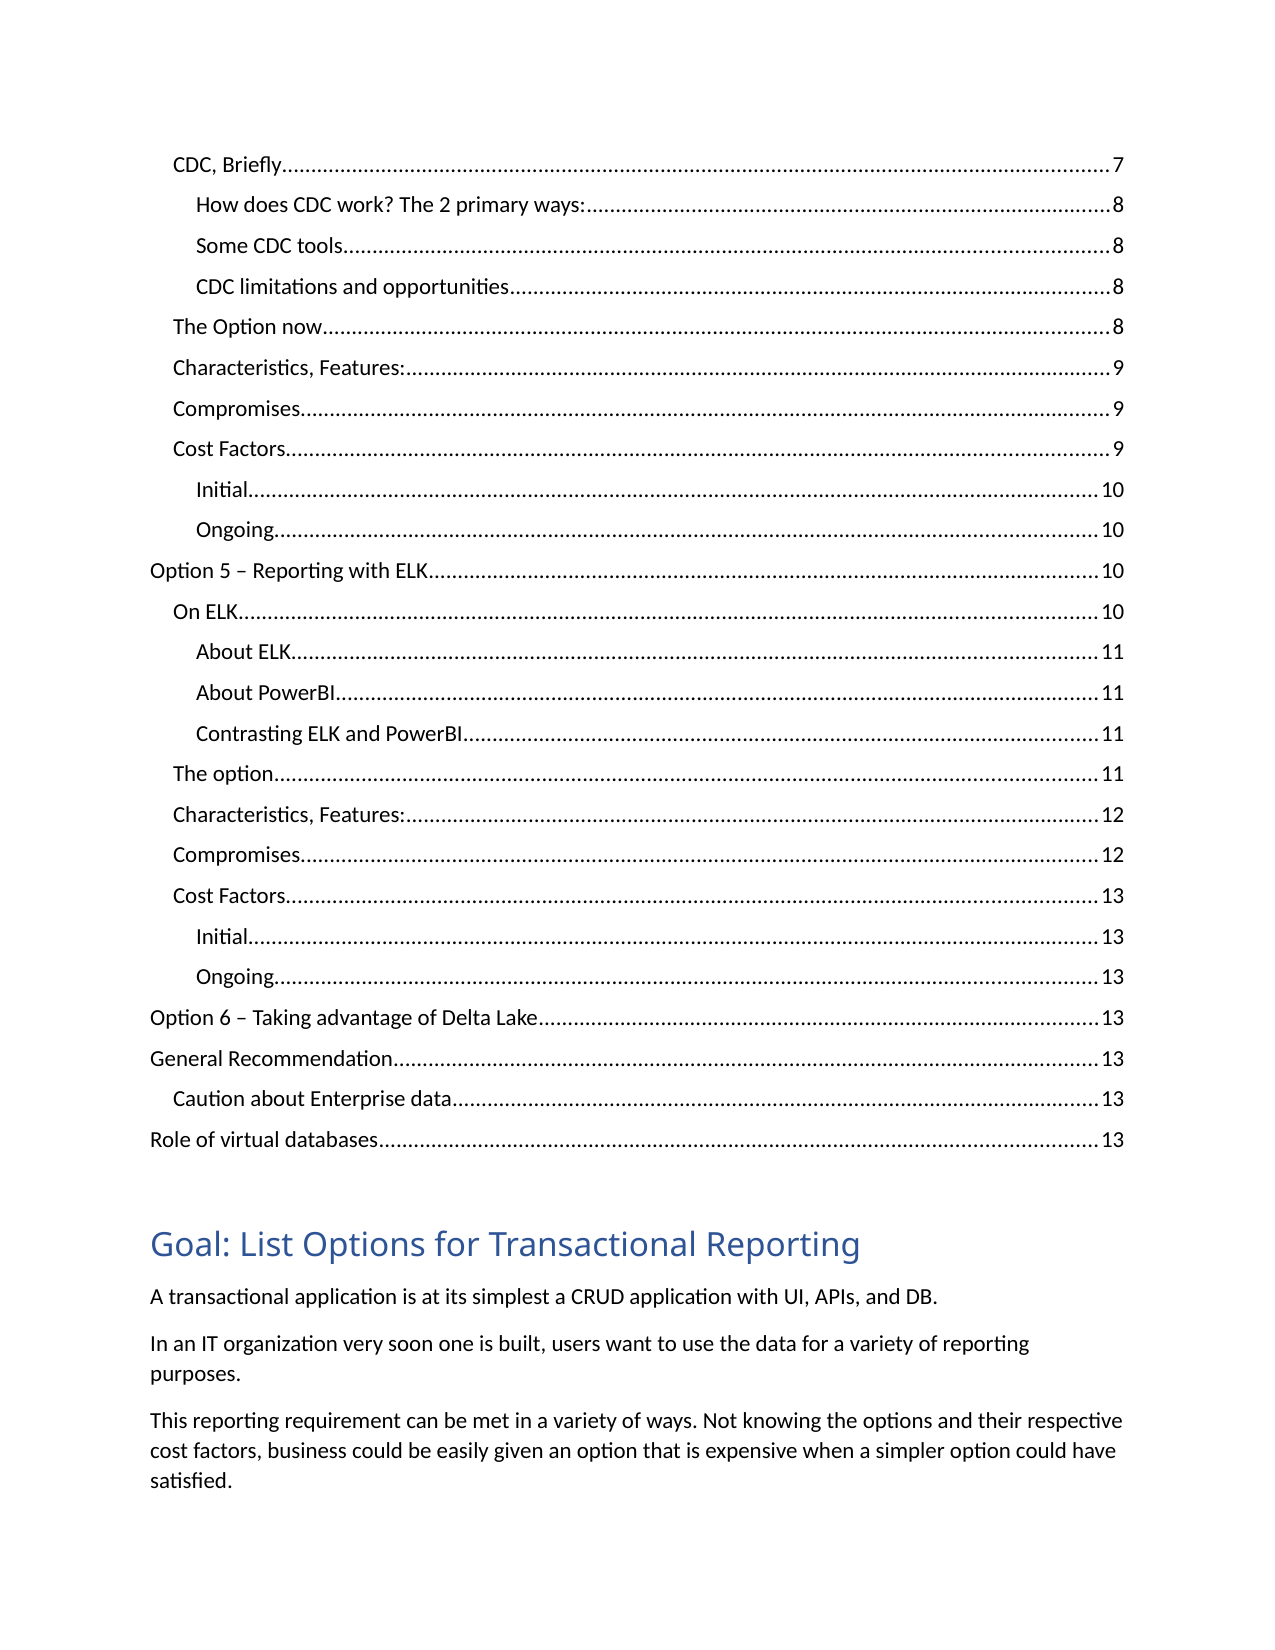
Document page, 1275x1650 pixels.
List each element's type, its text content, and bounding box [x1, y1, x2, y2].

subtitle Goal: List Options for Transactional Reporting [150, 1221, 1125, 1266]
text A transactional application is at its simplest a CRUD application with UI, APIs, and DB. [150, 1282, 1125, 1310]
text This reporting requirement can be met in a variety of ways. Not knowing the options and their respective cost factors, business could be easily given an option that is expensive when a simpler option could have satisfied. [150, 1406, 1125, 1495]
text In an IT organization very soon one is built, users want to use the data for a variety of reporting purposes. [150, 1329, 1125, 1387]
